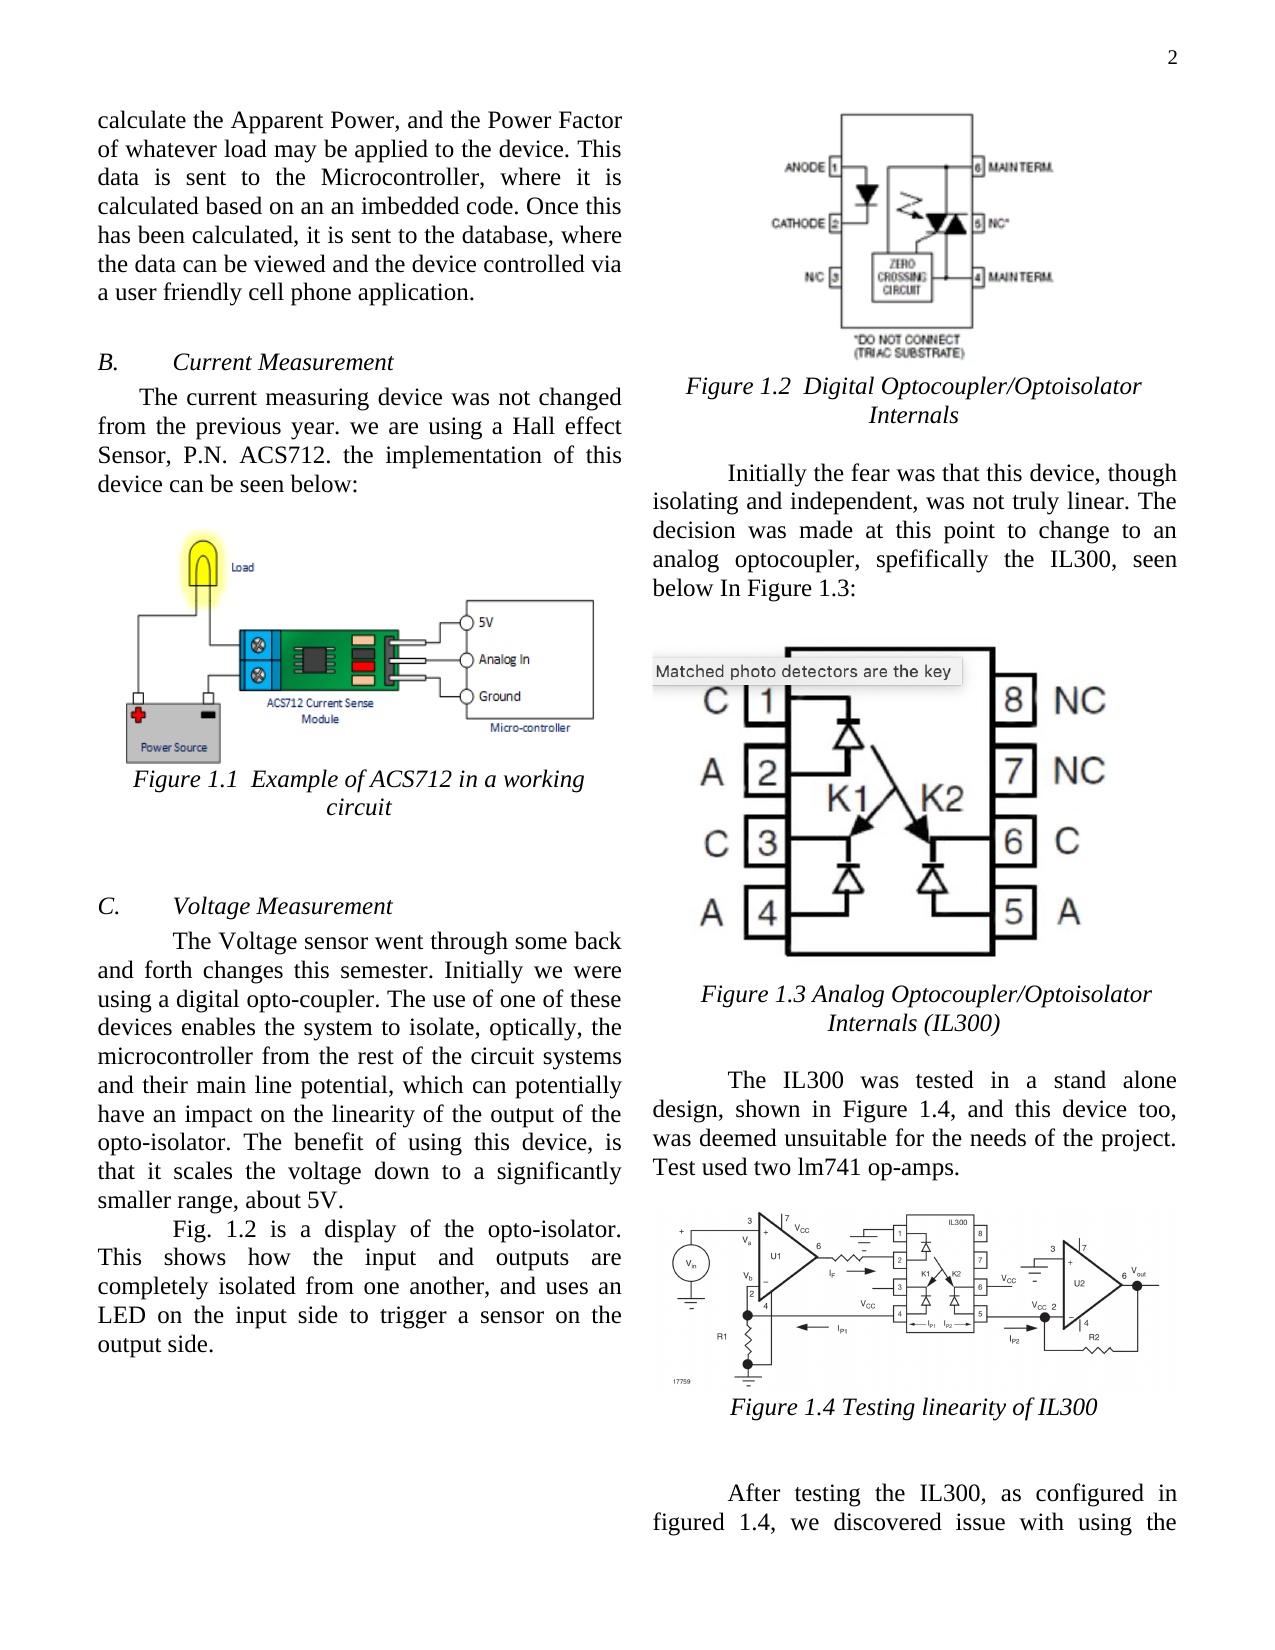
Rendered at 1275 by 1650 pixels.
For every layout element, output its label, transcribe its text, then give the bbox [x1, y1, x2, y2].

text Figure 1.1 Example of ACS712 in a working circuit [97, 764, 622, 821]
picture [756, 105, 1074, 372]
text The IL300 was tested in a stand alone design, shown in Figure 1.4, and this device too, was deemed unsuitable for the needs of the project. Test used two lm741 op-amps. [652, 1065, 1177, 1180]
text The Voltage sensor went through some back and forth changes this semester. Initially we were using a digital opto-coupler. The use of one of these devices enables the system to isolate, optically, the microcontroller from the rest of the circuit systems and their main line potential, which can potentially have an impact on the linearity of the output of the opto-isolator. The benefit of using this device, is that it scales the voltage down to a significantly smaller range, about 5V. [97, 926, 622, 1214]
text Figure 1.3 Analog Optocoupler/Optoisolator Internals (IL300) [652, 979, 1177, 1037]
text Fig. 1.2 is a display of the opto-isolator. This shows how the input and outputs are completely isolated from one another, and uses an LED on the input side to trigger a sensor on the output side. [97, 1214, 622, 1357]
subtitle Current Measurement [97, 347, 622, 376]
picture [652, 625, 1163, 979]
picture [652, 1204, 1178, 1392]
text Figure 1.2 Digital Optocoupler/Optoisolator Internals [652, 371, 1177, 429]
text Initially the fear was that this device, though isolating and independent, was not truly linear. The decision was made at this point to change to an analog optocoupler, spefifically the IL300, seen below In Figure 1.3: [652, 458, 1177, 601]
text The current measuring device was not changed from the previous year. we are using a Hall effect Sensor, P.N. ACS712. the implementation of this device can be seen below: [97, 382, 622, 497]
picture [125, 526, 595, 764]
subtitle Voltage Measurement [97, 891, 622, 920]
text Figure 1.4 Testing linearity of IL300 [652, 1392, 1177, 1421]
